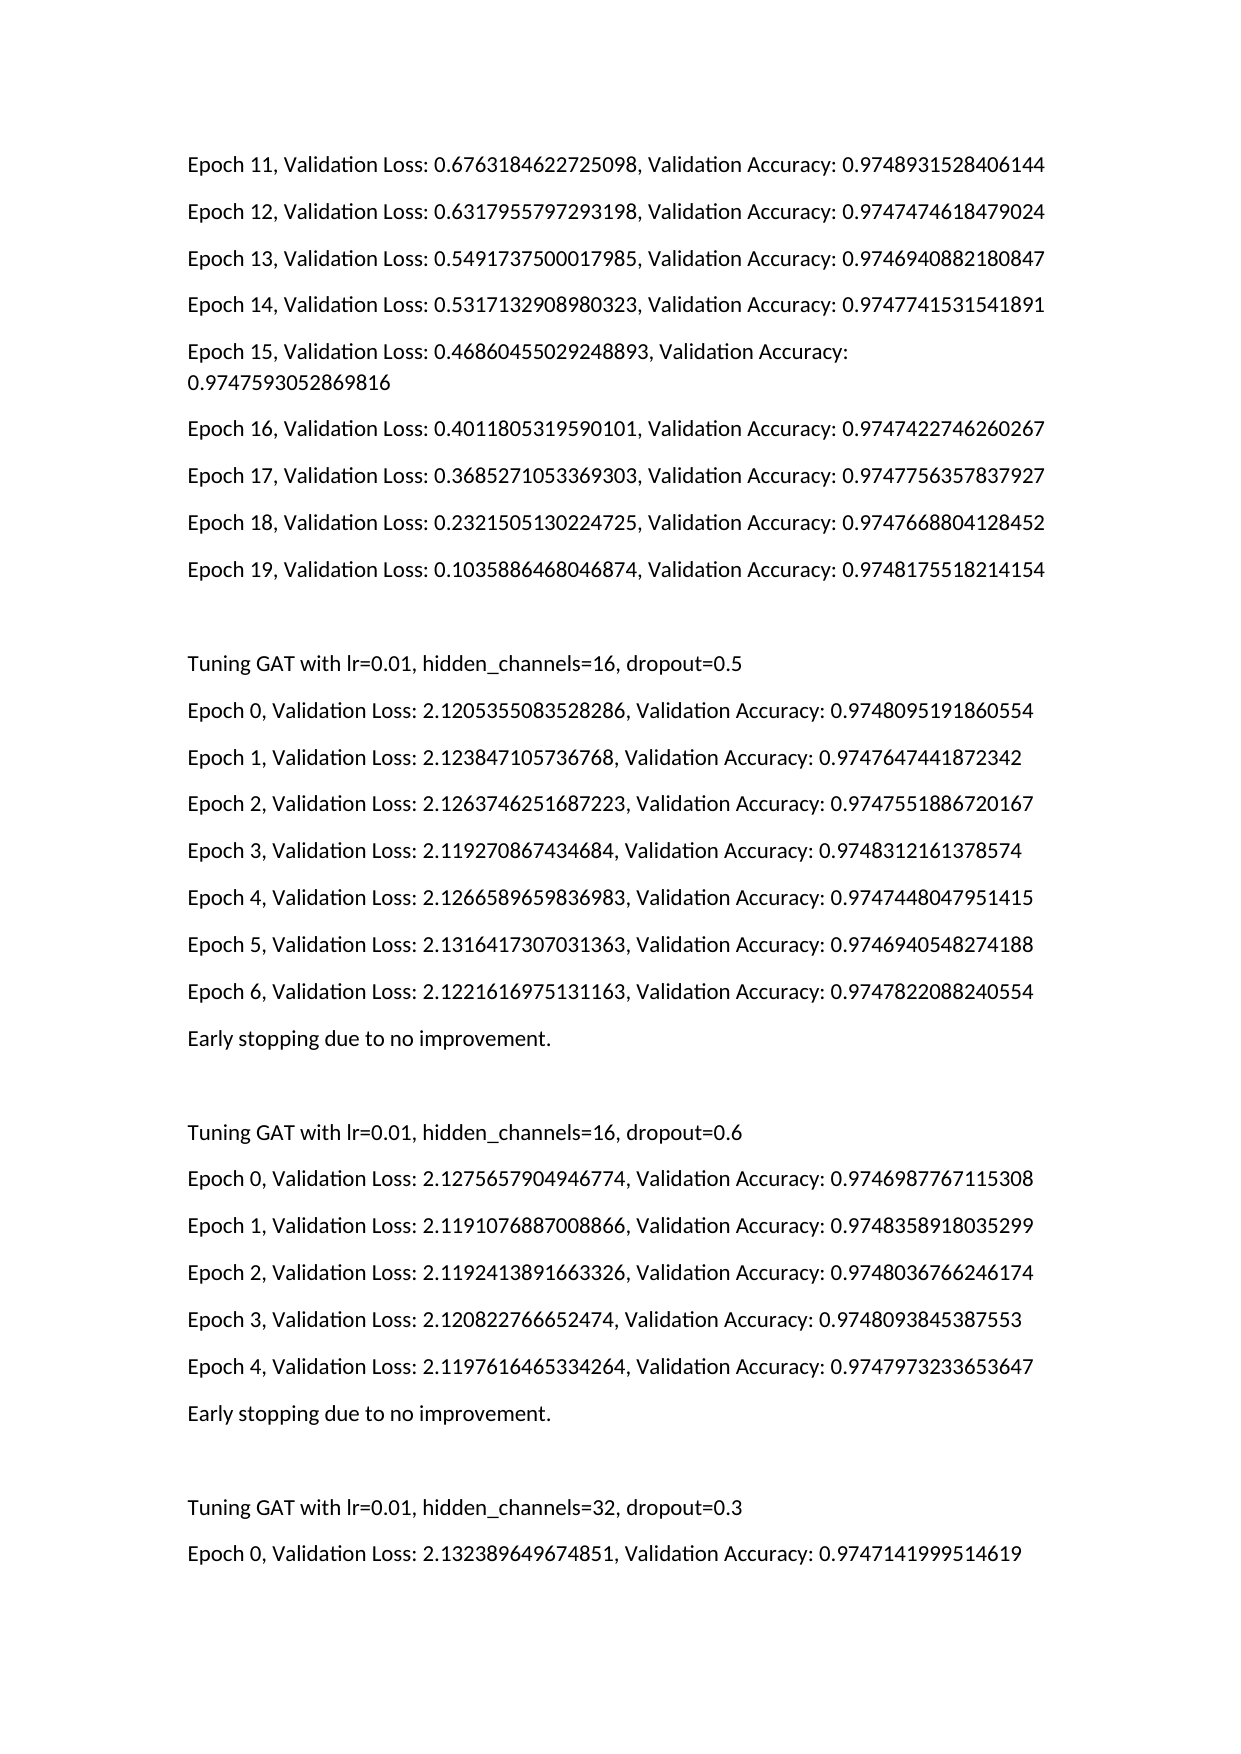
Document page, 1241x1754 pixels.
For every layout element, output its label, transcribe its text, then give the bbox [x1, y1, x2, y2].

text Epoch 19, Validation Loss: 0.1035886468046874, Validation Accuracy: 0.9748175518214154 [187, 555, 1053, 583]
text Epoch 14, Validation Loss: 0.5317132908980323, Validation Accuracy: 0.9747741531541891 [187, 291, 1053, 319]
text Epoch 0, Validation Loss: 2.132389649674851, Validation Accuracy: 0.9747141999514619 [187, 1539, 1053, 1568]
text Epoch 16, Validation Loss: 0.4011805319590101, Validation Accuracy: 0.9747422746260267 [187, 414, 1053, 443]
text Epoch 17, Validation Loss: 0.3685271053369303, Validation Accuracy: 0.9747756357837927 [187, 461, 1053, 489]
text Epoch 18, Validation Loss: 0.2321505130224725, Validation Accuracy: 0.9747668804128452 [187, 508, 1053, 536]
text Epoch 2, Validation Loss: 2.1263746251687223, Validation Accuracy: 0.9747551886720167 [187, 789, 1053, 818]
text Epoch 15, Validation Loss: 0.46860455029248893, Validation Accuracy: 0.9747593052869816 [187, 337, 1053, 396]
text Epoch 0, Validation Loss: 2.1275657904946774, Validation Accuracy: 0.9746987767115308 [187, 1164, 1053, 1193]
text Epoch 1, Validation Loss: 2.123847105736768, Validation Accuracy: 0.9747647441872342 [187, 743, 1053, 771]
text Epoch 0, Validation Loss: 2.1205355083528286, Validation Accuracy: 0.9748095191860554 [187, 696, 1053, 724]
text Epoch 4, Validation Loss: 2.1266589659836983, Validation Accuracy: 0.9747448047951415 [187, 883, 1053, 911]
text Tuning GAT with lr=0.01, hidden_channels=32, dropout=0.3 [187, 1493, 1053, 1521]
text Early stopping due to no improvement. [187, 1399, 1053, 1427]
text Early stopping due to no improvement. [187, 1024, 1053, 1052]
text Epoch 11, Validation Loss: 0.6763184622725098, Validation Accuracy: 0.9748931528406144 [187, 150, 1053, 178]
text Epoch 13, Validation Loss: 0.5491737500017985, Validation Accuracy: 0.9746940882180847 [187, 244, 1053, 272]
text Tuning GAT with lr=0.01, hidden_channels=16, dropout=0.5 [187, 649, 1053, 677]
text Tuning GAT with lr=0.01, hidden_channels=16, dropout=0.6 [187, 1118, 1053, 1146]
text Epoch 4, Validation Loss: 2.1197616465334264, Validation Accuracy: 0.9747973233653647 [187, 1352, 1053, 1380]
text Epoch 1, Validation Loss: 2.1191076887008866, Validation Accuracy: 0.9748358918035299 [187, 1211, 1053, 1239]
text Epoch 3, Validation Loss: 2.119270867434684, Validation Accuracy: 0.9748312161378574 [187, 836, 1053, 864]
text Epoch 6, Validation Loss: 2.1221616975131163, Validation Accuracy: 0.9747822088240554 [187, 977, 1053, 1005]
text Epoch 12, Validation Loss: 0.6317955797293198, Validation Accuracy: 0.9747474618479024 [187, 197, 1053, 225]
text Epoch 2, Validation Loss: 2.1192413891663326, Validation Accuracy: 0.9748036766246174 [187, 1258, 1053, 1286]
text Epoch 5, Validation Loss: 2.1316417307031363, Validation Accuracy: 0.9746940548274188 [187, 930, 1053, 958]
text Epoch 3, Validation Loss: 2.120822766652474, Validation Accuracy: 0.9748093845387553 [187, 1305, 1053, 1333]
